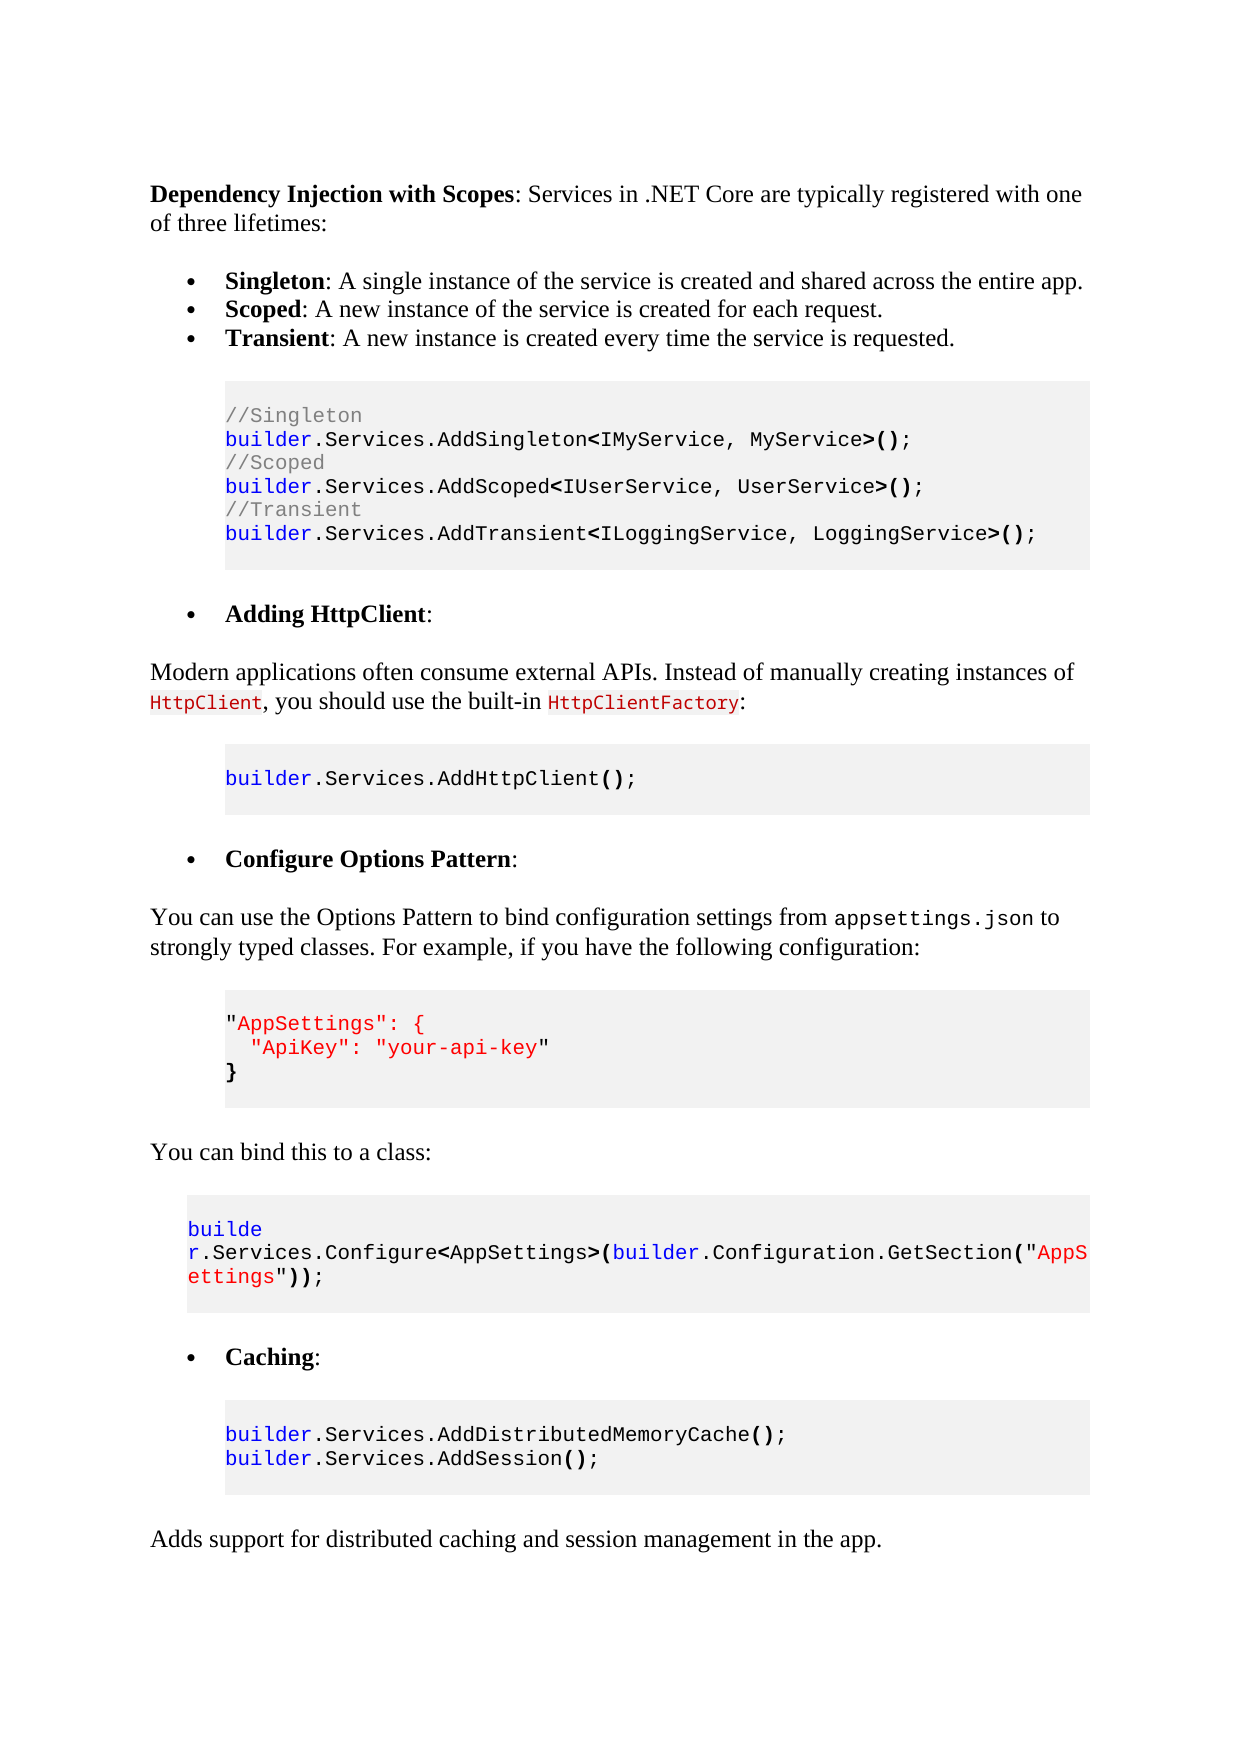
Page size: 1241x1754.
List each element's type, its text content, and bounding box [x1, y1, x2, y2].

text builder.Services.AddSingleton<IMyService, MyService>(); [225, 428, 1090, 452]
list Scoped: A new instance of the service is created for each request. [187, 294, 1090, 323]
text //Singleton [225, 405, 1090, 428]
text Dependency Injection with Scopes: Services in .NET Core are typically registered with one of three lifetimes: [150, 179, 1090, 237]
text //Transient builder.Services.AddTransient<ILoggingService, LoggingService>(); [225, 499, 1090, 547]
list Configure Options Pattern: [187, 844, 1090, 873]
text "AppSettings": { "ApiKey": "your-api-key" } [225, 1013, 1090, 1084]
text //Scoped [225, 452, 1090, 476]
list Adding HttpClient: [187, 599, 1090, 628]
list Caching: [187, 1342, 1090, 1371]
text builder.Services.AddDistributedMemoryCache(); builder.Services.AddSession(); [225, 1424, 1090, 1471]
list Transient: A new instance is created every time the service is requested. [187, 323, 1090, 352]
text builder.Services.AddHttpClient(); [225, 768, 1090, 791]
text Adds support for distributed caching and session management in the app. [150, 1524, 1090, 1553]
text builder.Services.AddScoped<IUserService, UserService>(); [225, 476, 1090, 499]
list Singleton: A single instance of the service is created and shared across the entire app. [187, 266, 1090, 294]
text You can use the Options Pattern to bind configuration settings from appsettings.json to strongly typed classes. For example, if you have the following configuration: [150, 902, 1090, 961]
text Modern applications often consume external APIs. Instead of manually creating instances of HttpClient, you should use the built-in HttpClientFactory: [150, 657, 1090, 715]
text You can bind this to a class: [150, 1137, 1090, 1166]
text builder.Services.Configure<AppSettings>(builder.Configuration.GetSection("AppSettings")); [187, 1219, 1090, 1289]
